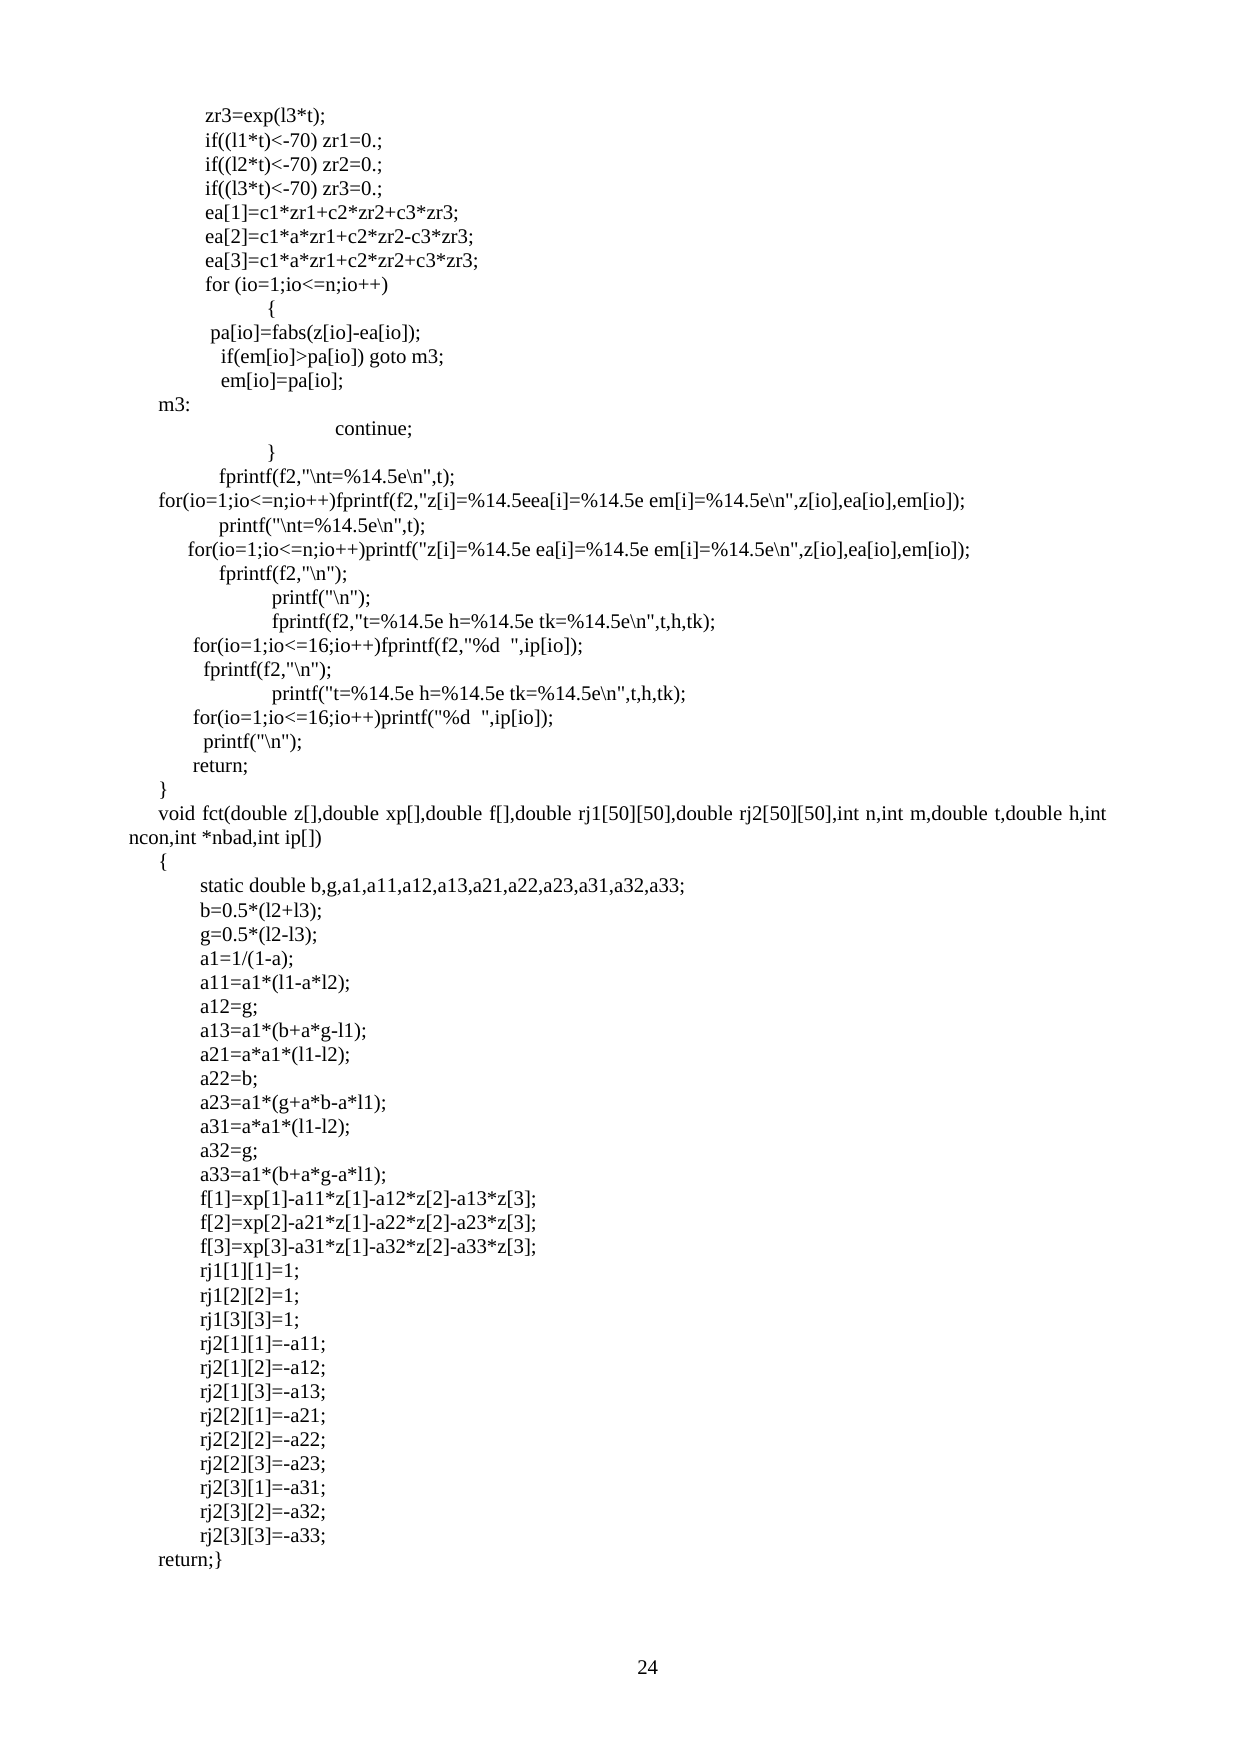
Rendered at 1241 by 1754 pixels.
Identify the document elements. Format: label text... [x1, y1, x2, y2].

text a33=a1*(b+a*g-a*l1); [128, 1162, 1107, 1186]
text for (io=1;io<=n;io++) [128, 272, 1107, 296]
text a11=a1*(l1-a*l2); [128, 970, 1107, 994]
text fprintf(f2,"\nt=%14.5e\n",t); [128, 464, 1107, 488]
text if((l1*t)<-70) zr1=0.; [128, 127, 1107, 152]
text ea[2]=c1*a*zr1+c2*zr2-c3*zr3; [128, 224, 1107, 248]
text rj2[1][2]=-a12; [128, 1355, 1107, 1379]
text rj2[2][1]=-a21; [128, 1403, 1107, 1427]
text rj2[3][2]=-a32; [128, 1499, 1107, 1523]
text if((l3*t)<-70) zr3=0.; [128, 176, 1107, 200]
text a12=g; [128, 994, 1107, 1018]
text rj1[3][3]=1; [128, 1307, 1107, 1331]
text m3: [128, 392, 1107, 416]
text if((l2*t)<-70) zr2=0.; [128, 152, 1107, 176]
text ea[1]=c1*zr1+c2*zr2+c3*zr3; [128, 200, 1107, 224]
text rj2[3][1]=-a31; [128, 1475, 1107, 1499]
text { [128, 849, 1107, 873]
text for(io=1;io<=n;io++)printf("z[i]=%14.5e ea[i]=%14.5e em[i]=%14.5e\n",z[io],ea[io],em[io]); [128, 537, 1107, 561]
text for(io=1;io<=n;io++)fprintf(f2,"z[i]=%14.5eea[i]=%14.5e em[i]=%14.5e\n",z[io],ea[io],em[io]); [128, 488, 1107, 512]
text } [128, 440, 1107, 464]
text a32=g; [128, 1138, 1107, 1162]
text fprintf(f2,"\n"); [128, 657, 1107, 681]
text rj2[3][3]=-a33; [128, 1523, 1107, 1547]
text static double b,g,a1,a11,a12,a13,a21,a22,a23,a31,a32,a33; [128, 873, 1107, 897]
text rj1[2][2]=1; [128, 1282, 1107, 1307]
text printf("\nt=%14.5e\n",t); [128, 512, 1107, 537]
text if(em[io]>pa[io]) goto m3; [128, 344, 1107, 368]
text rj2[2][3]=-a23; [128, 1451, 1107, 1475]
text fprintf(f2,"\n"); [128, 561, 1107, 585]
text rj1[1][1]=1; [128, 1258, 1107, 1282]
text printf("\n"); [128, 729, 1107, 753]
text a21=a*a1*(l1-l2); [128, 1042, 1107, 1066]
text a1=1/(1-a); [128, 946, 1107, 970]
text f[2]=xp[2]-a21*z[1]-a22*z[2]-a23*z[3]; [128, 1210, 1107, 1234]
text printf("t=%14.5e h=%14.5e tk=%14.5e\n",t,h,tk); [128, 681, 1107, 705]
text return; [128, 753, 1107, 777]
text f[1]=xp[1]-a11*z[1]-a12*z[2]-a13*z[3]; [128, 1186, 1107, 1210]
text } [128, 777, 1107, 801]
text a13=a1*(b+a*g-l1); [128, 1018, 1107, 1042]
text g=0.5*(l2-l3); [128, 922, 1107, 946]
text a22=b; [128, 1066, 1107, 1090]
text f[3]=xp[3]-a31*z[1]-a32*z[2]-a33*z[3]; [128, 1234, 1107, 1258]
text a31=a*a1*(l1-l2); [128, 1114, 1107, 1138]
text void fct(double z[],double xp[],double f[],double rj1[50][50],double rj2[50][50],int n,int m,double t,double h,int ncon,int *nbad,int ip[]) [128, 801, 1107, 849]
text printf("\n"); [128, 585, 1107, 609]
text for(io=1;io<=16;io++)fprintf(f2,"%d ",ip[io]); [128, 633, 1107, 657]
text rj2[2][2]=-a22; [128, 1427, 1107, 1451]
text ea[3]=c1*a*zr1+c2*zr2+c3*zr3; [128, 248, 1107, 272]
text b=0.5*(l2+l3); [128, 897, 1107, 922]
text rj2[1][3]=-a13; [128, 1379, 1107, 1403]
text a23=a1*(g+a*b-a*l1); [128, 1090, 1107, 1114]
text fprintf(f2,"t=%14.5e h=%14.5e tk=%14.5e\n",t,h,tk); [128, 609, 1107, 633]
text { [128, 296, 1107, 320]
text for(io=1;io<=16;io++)printf("%d ",ip[io]); [128, 705, 1107, 729]
text zr3=exp(l3*t); [128, 103, 1107, 127]
text return;} [128, 1547, 1107, 1571]
text em[io]=pa[io]; [128, 368, 1107, 392]
text pa[io]=fabs(z[io]-ea[io]); [128, 320, 1107, 344]
text continue; [128, 416, 1107, 440]
text rj2[1][1]=-a11; [128, 1331, 1107, 1355]
